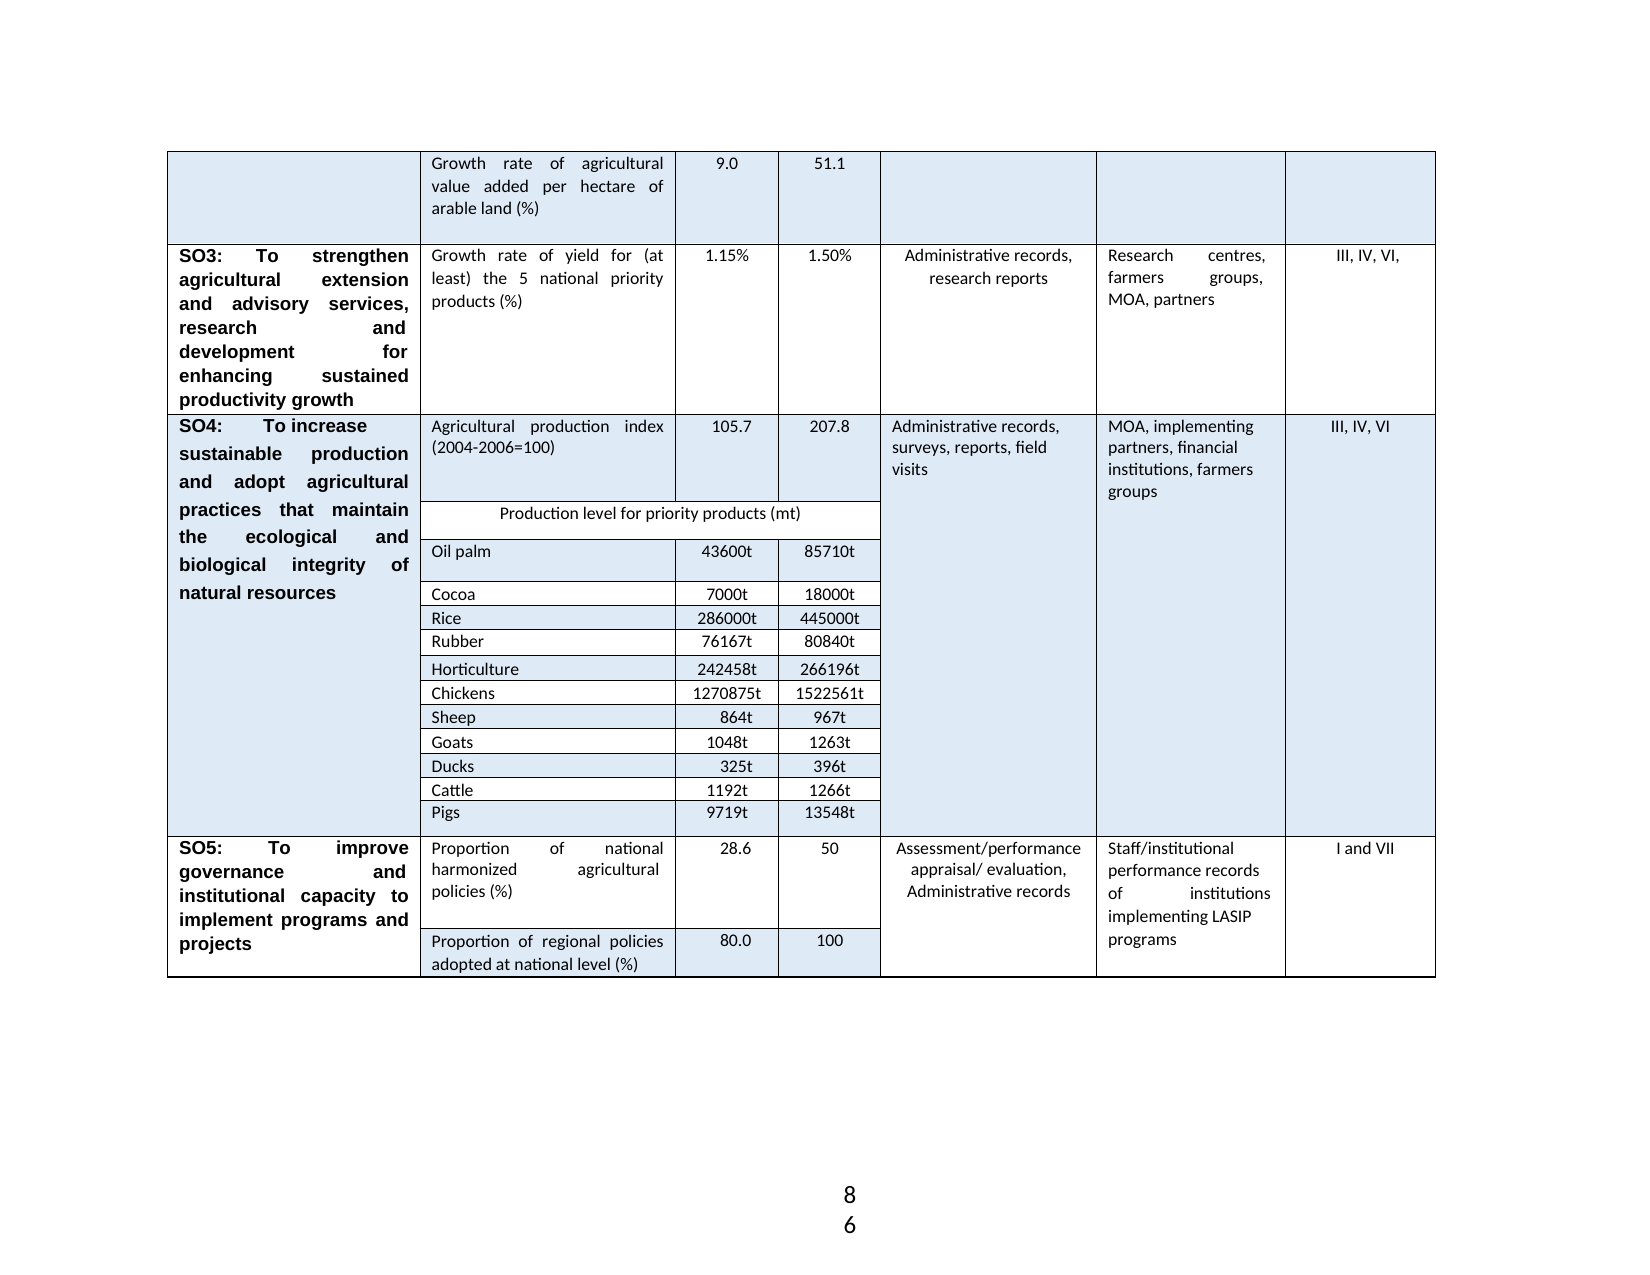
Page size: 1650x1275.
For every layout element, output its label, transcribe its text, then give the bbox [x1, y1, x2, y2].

table_cell 9719t [676, 801, 778, 836]
table_cell MOA, implementing partners, financial institutions, farmers groups [1097, 415, 1285, 836]
table_cell 7000t [676, 582, 778, 605]
table_cell SO4: To increase sustainable production and adopt agricultural practices that maintain the ecological and biological integrity of natural resources [168, 415, 420, 836]
table_header 9.0 [676, 152, 778, 243]
table_cell Cocoa [421, 582, 675, 605]
table_cell 207.8 [779, 415, 880, 501]
table_cell Oil palm [421, 540, 675, 581]
table_header [1097, 152, 1285, 243]
table_cell 80840t [779, 630, 880, 655]
table_cell 50 [779, 837, 880, 928]
table_cell Administrative records, research reports [881, 245, 1096, 414]
table_cell Pigs [421, 801, 675, 836]
table_cell Growth rate of yield for (at least) the 5 national priority products (%) [421, 245, 675, 414]
table_header [168, 152, 420, 243]
table_cell Chickens [421, 681, 675, 704]
table_cell Rubber [421, 630, 675, 655]
table_cell 76167t [676, 630, 778, 655]
table_cell 445000t [779, 606, 880, 629]
table_cell 100 [779, 929, 880, 976]
table_cell Ducks [421, 754, 675, 777]
table_header Growth rate of agricultural value added per hectare of arable land (%) [421, 152, 675, 243]
table_cell SO5: To improve governance and institutional capacity to implement programs and projects [168, 837, 420, 976]
table_cell Sheep [421, 705, 675, 728]
table_header 51.1 [779, 152, 880, 243]
table_cell 28.6 [676, 837, 778, 928]
table_cell 1263t [779, 729, 880, 753]
table_cell 325t [676, 754, 778, 777]
table_cell Proportion of national harmonized agricultural policies (%) [421, 837, 675, 928]
table_cell III, IV, VI [1286, 415, 1435, 836]
table_cell 43600t [676, 540, 778, 581]
table_cell 18000t [779, 582, 880, 605]
table_cell Research centres, farmers groups, MOA, partners [1097, 245, 1285, 414]
table_cell Cattle [421, 778, 675, 800]
table_cell 864t [676, 705, 778, 728]
table_cell Administrative records, surveys, reports, field visits [881, 415, 1096, 836]
table_cell Goats [421, 729, 675, 753]
table_cell Staff/institutional performance records of institutions implementing LASIP programs [1097, 837, 1285, 976]
table_cell 13548t [779, 801, 880, 836]
table_cell 1522561t [779, 681, 880, 704]
table_cell 1270875t [676, 681, 778, 704]
table_cell Horticulture [421, 656, 675, 680]
table_cell Rice [421, 606, 675, 629]
table_cell 105.7 [676, 415, 778, 501]
table_cell 1048t [676, 729, 778, 753]
table_cell 396t [779, 754, 880, 777]
table_cell Assessment/performance appraisal/ evaluation, Administrative records [881, 837, 1096, 976]
table_cell Proportion of regional policies adopted at national level (%) [421, 929, 675, 976]
table_cell 85710t [779, 540, 880, 581]
table_cell 1192t [676, 778, 778, 800]
table_cell 1.50% [779, 245, 880, 414]
table_cell 242458t [676, 656, 778, 680]
table_cell 266196t [779, 656, 880, 680]
table_cell 1266t [779, 778, 880, 800]
table_cell 1.15% [676, 245, 778, 414]
table_header [881, 152, 1096, 243]
table_cell Production level for priority products (mt) [421, 502, 880, 539]
table_cell 80.0 [676, 929, 778, 976]
table_cell I and VII [1286, 837, 1435, 976]
table_header [1286, 152, 1435, 243]
table_cell SO3: To strengthen agricultural extension and advisory services, research and development for enhancing sustained productivity growth [168, 245, 420, 414]
table_cell 286000t [676, 606, 778, 629]
table_cell 967t [779, 705, 880, 728]
table_cell Agricultural production index (2004-2006=100) [421, 415, 675, 501]
table_cell III, IV, VI, [1286, 245, 1435, 414]
